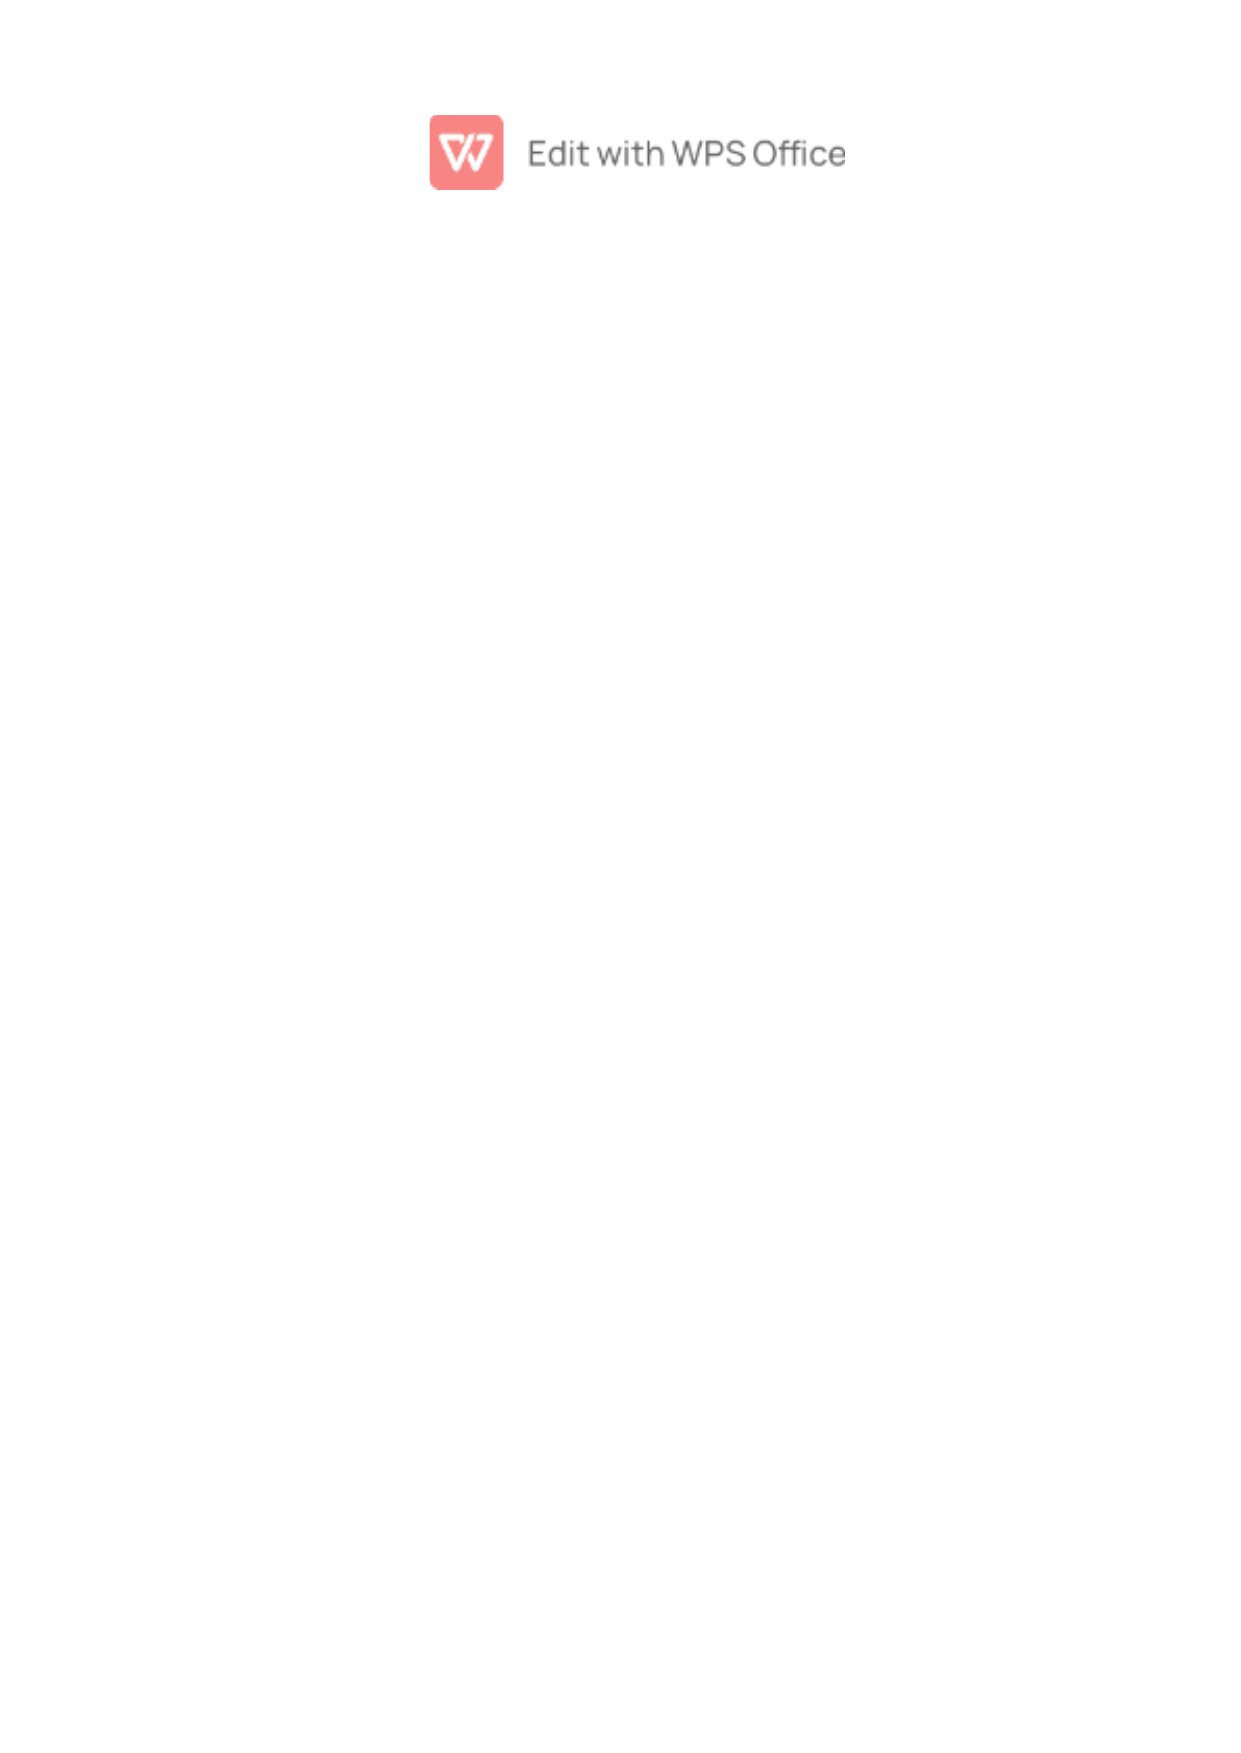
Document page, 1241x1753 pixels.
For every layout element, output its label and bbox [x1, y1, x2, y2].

picture [429, 115, 845, 190]
